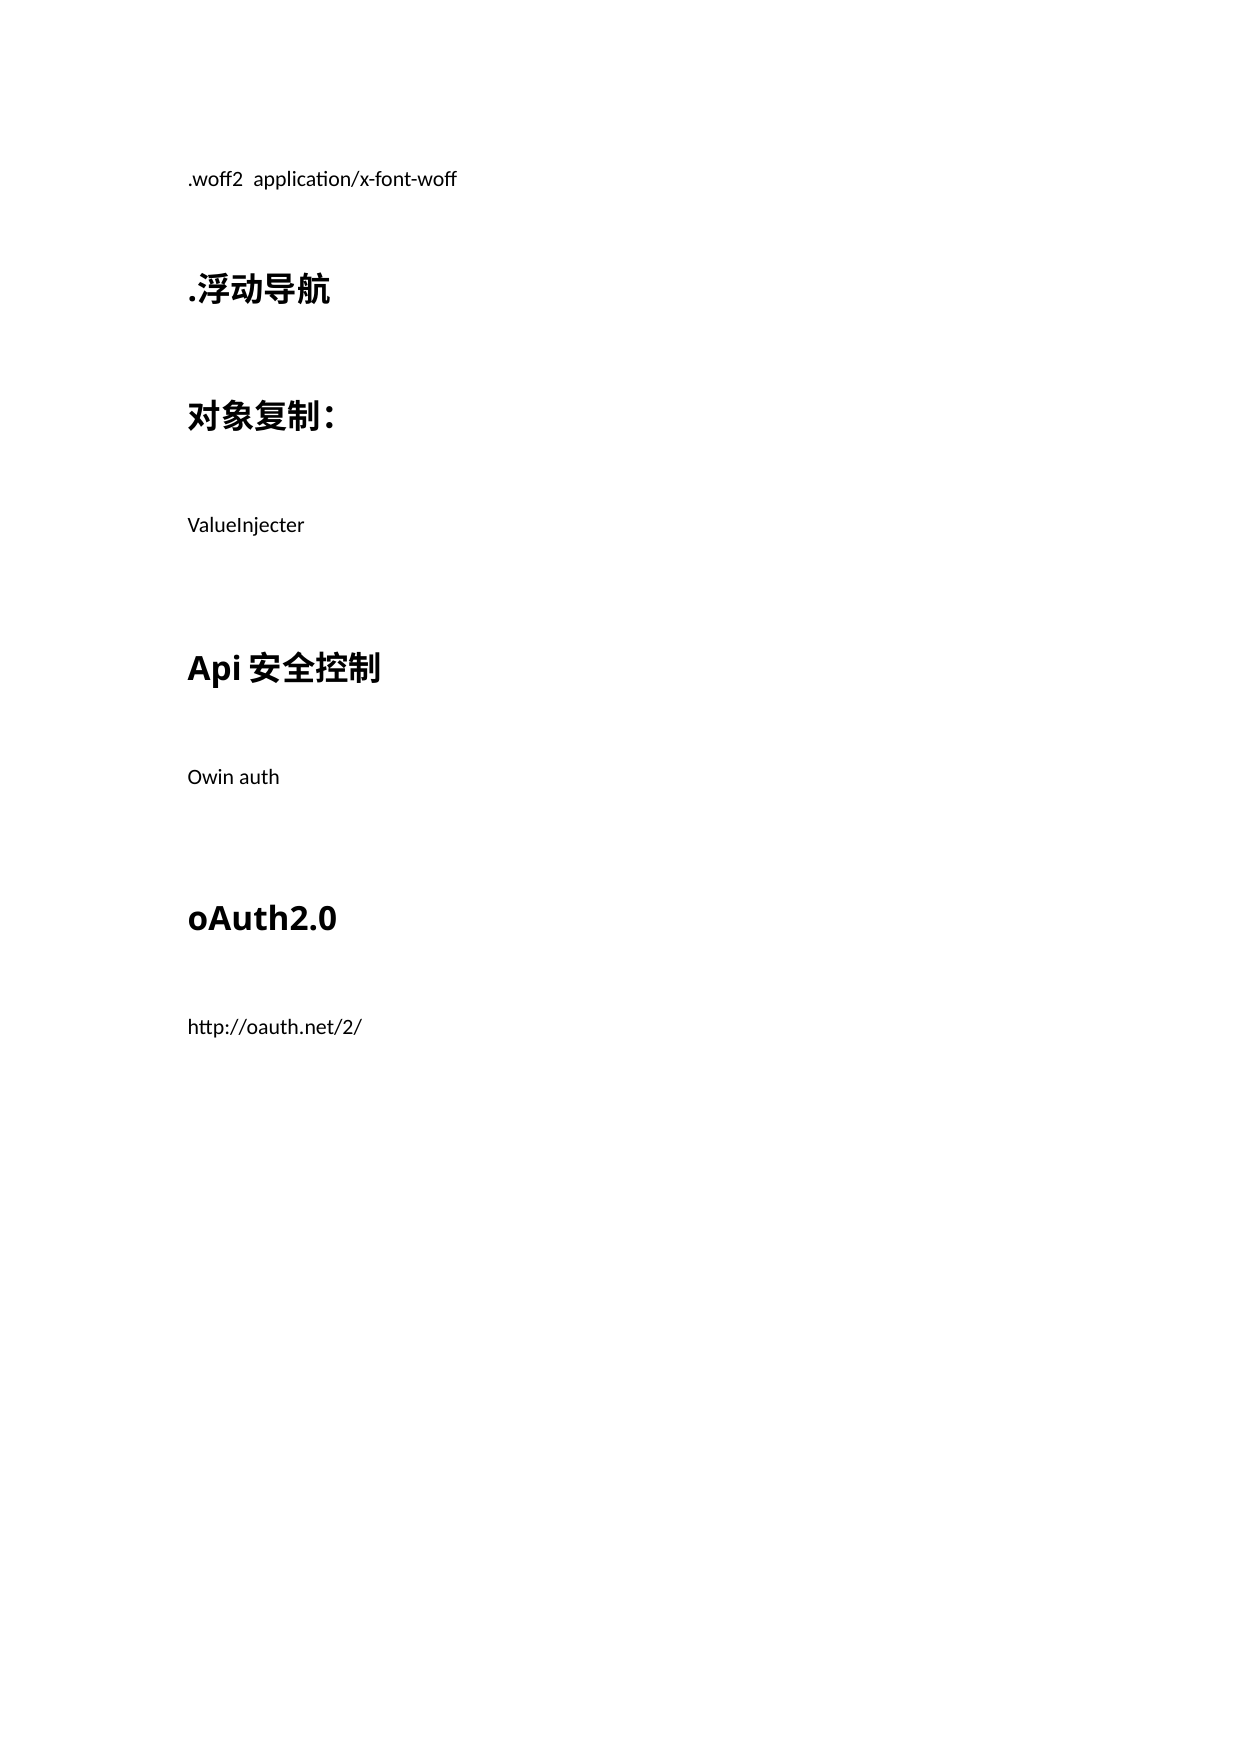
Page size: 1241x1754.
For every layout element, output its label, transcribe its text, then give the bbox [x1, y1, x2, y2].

subtitle Api安全控制 [187, 633, 1053, 698]
text Owin auth [187, 761, 1053, 793]
subtitle .浮动导航 [187, 254, 1053, 319]
subtitle oAuth2.0 [187, 885, 1053, 950]
text .woff2 application/x-font-woff [187, 162, 1053, 194]
subtitle 对象复制： [187, 381, 1053, 446]
text ValueInjecter [187, 509, 1053, 541]
text http://oauth.net/2/ [187, 1010, 1053, 1043]
